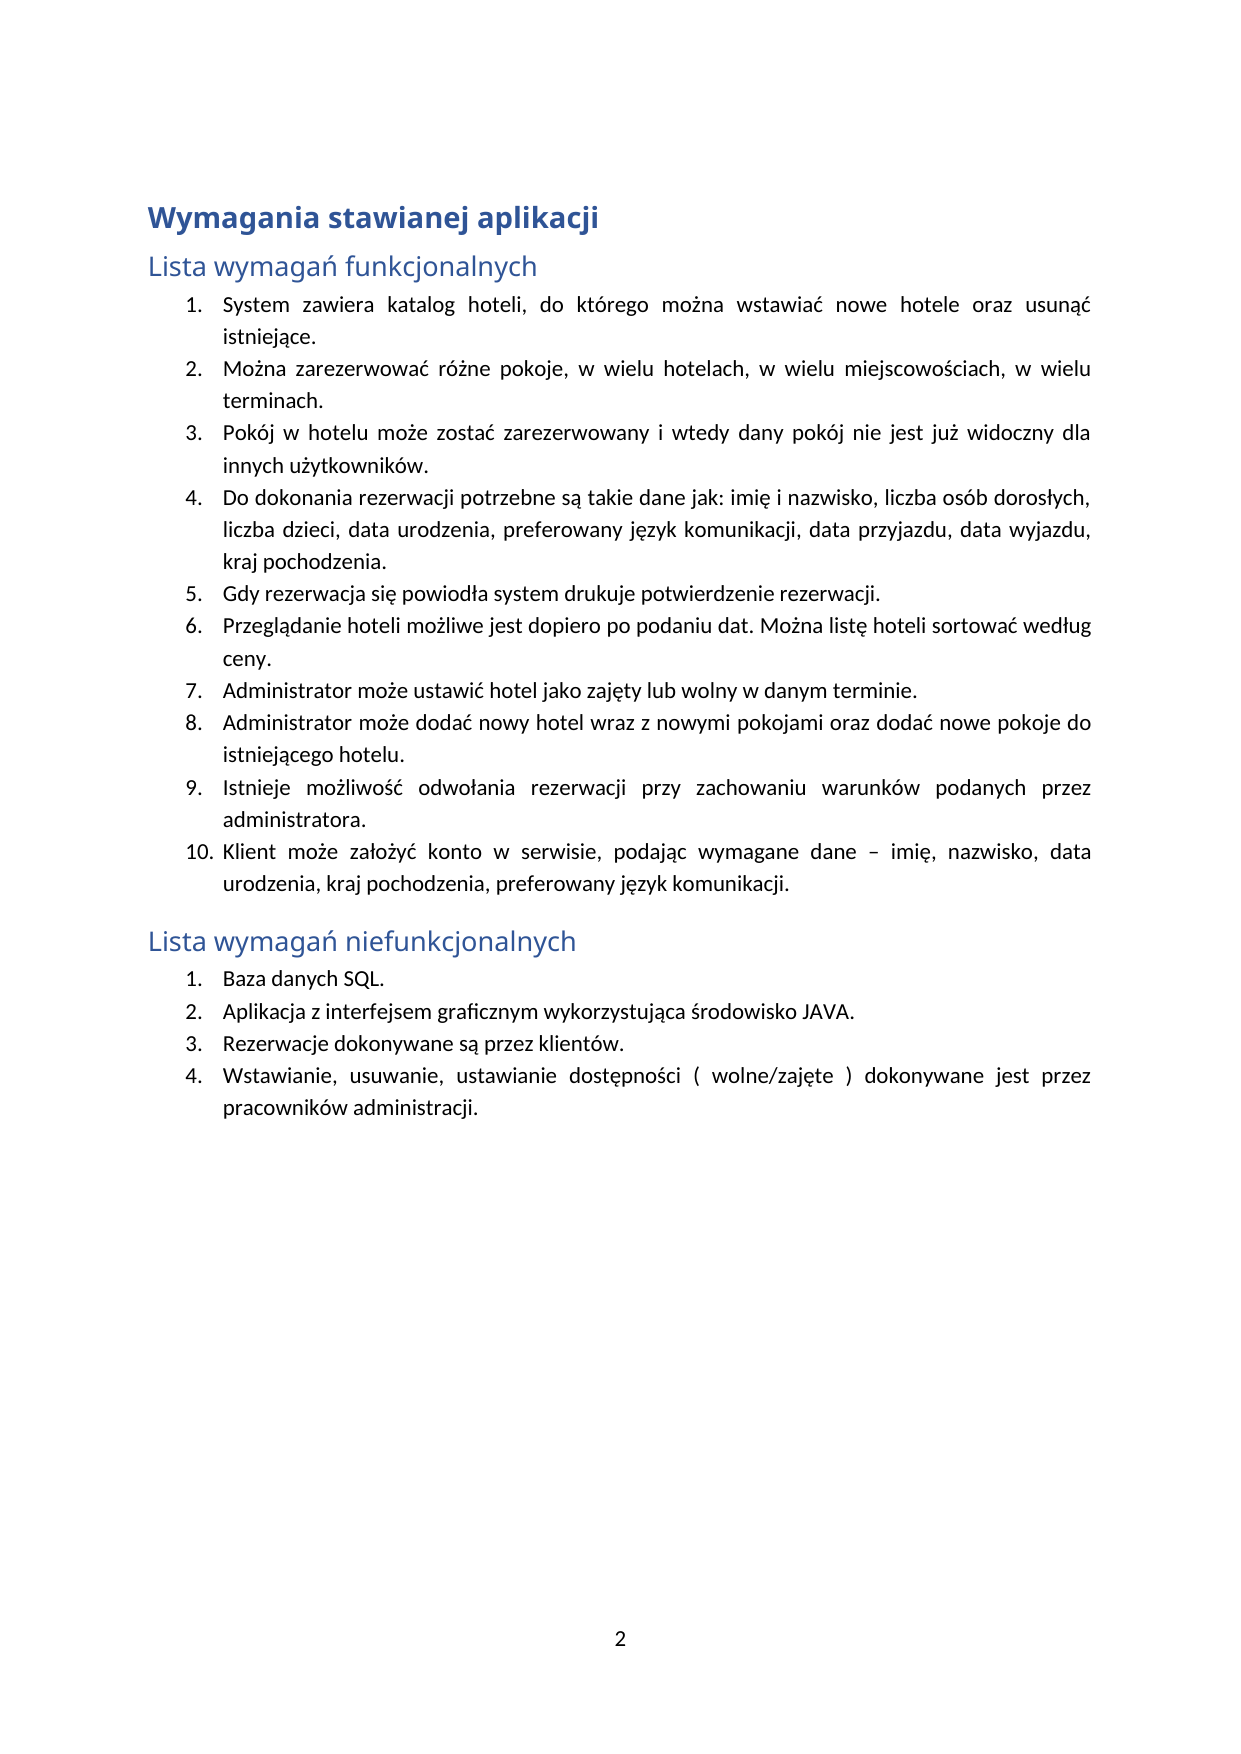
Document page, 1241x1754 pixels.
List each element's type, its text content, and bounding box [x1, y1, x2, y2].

list Pokój w hotelu może zostać zarezerwowany i wtedy dany pokój nie jest już widoczny dla innych użytkowników. [185, 418, 1093, 479]
list Przeglądanie hoteli możliwe jest dopiero po podaniu dat. Można listę hoteli sortować według ceny. [185, 612, 1093, 672]
list Rezerwacje dokonywane są przez klientów. [185, 1029, 1093, 1057]
list Można zarezerwować różne pokoje, w wielu hotelach, w wielu miejscowościach, w wielu terminach. [185, 354, 1093, 414]
list Istnieje możliwość odwołania rezerwacji przy zachowaniu warunków podanych przez administratora. [185, 773, 1093, 833]
subtitle Lista wymagań funkcjonalnych [148, 247, 1093, 284]
subtitle Wymagania stawianej aplikacji [148, 198, 1093, 237]
list Administrator może ustawić hotel jako zajęty lub wolny w danym terminie. [185, 676, 1093, 704]
list System zawiera katalog hoteli, do którego można wstawiać nowe hotele oraz usunąć istniejące. [185, 290, 1093, 350]
list Baza danych SQL. [185, 964, 1093, 993]
list Gdy rezerwacja się powiodła system drukuje potwierdzenie rezerwacji. [185, 579, 1093, 607]
list Administrator może dodać nowy hotel wraz z nowymi pokojami oraz dodać nowe pokoje do istniejącego hotelu. [185, 708, 1093, 768]
subtitle Lista wymagań niefunkcjonalnych [148, 922, 1093, 959]
list Aplikacja z interfejsem graficznym wykorzystująca środowisko JAVA. [185, 997, 1093, 1025]
list Wstawianie, usuwanie, ustawianie dostępności ( wolne/zajęte ) dokonywane jest przez pracowników administracji. [185, 1061, 1093, 1121]
list Klient może założyć konto w serwisie, podając wymagane dane – imię, nazwisko, data urodzenia, kraj pochodzenia, preferowany język komunikacji. [185, 837, 1093, 897]
list Do dokonania rezerwacji potrzebne są takie dane jak: imię i nazwisko, liczba osób dorosłych, liczba dzieci, data urodzenia, preferowany język komunikacji, data przyjazdu, data wyjazdu, kraj pochodzenia. [185, 483, 1093, 575]
